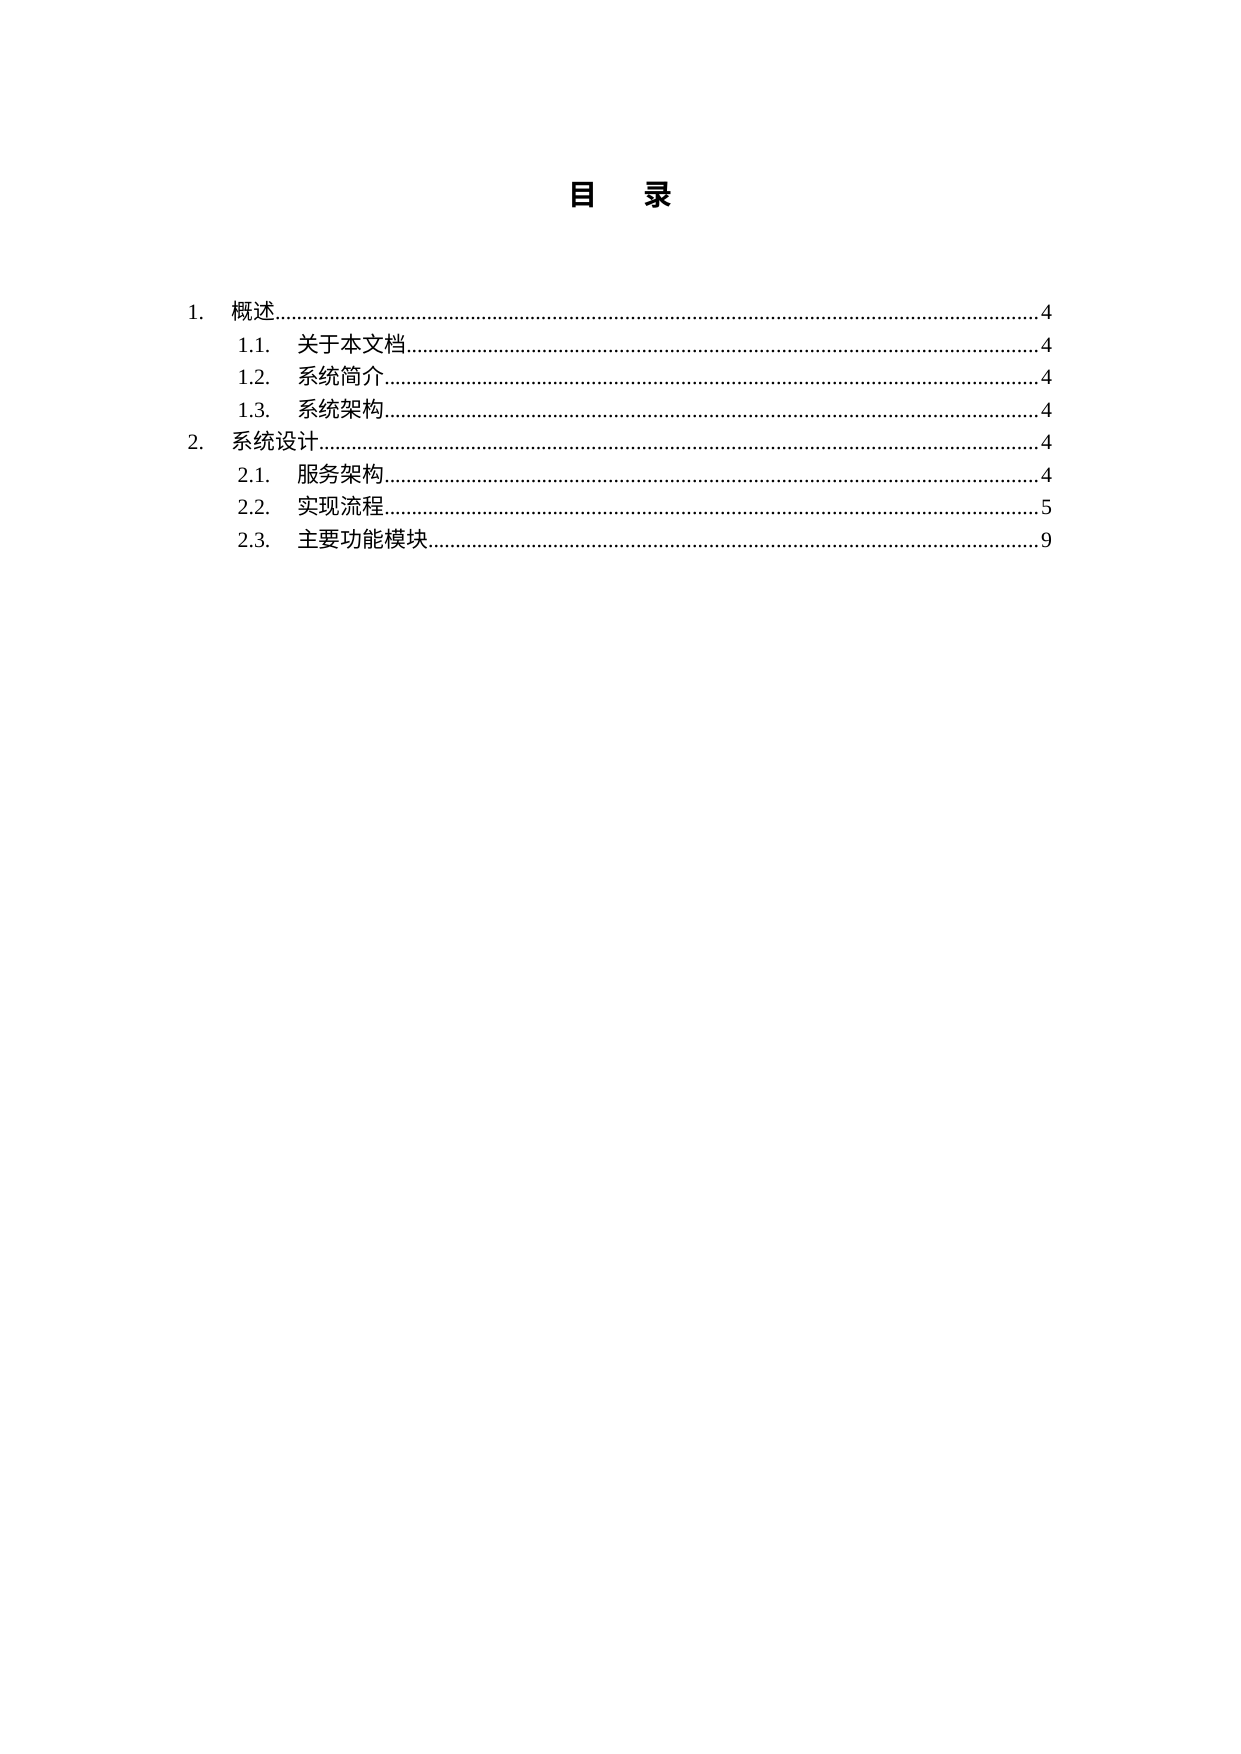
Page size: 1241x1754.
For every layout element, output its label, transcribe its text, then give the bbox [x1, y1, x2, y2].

text 1. 概述 4 [187, 294, 1053, 326]
text 1.2. 系统简介 4 [237, 359, 1053, 391]
text 2.3. 主要功能模块 9 [237, 521, 1053, 554]
text 1.1. 关于本文档 4 [237, 326, 1053, 359]
text 2.2. 实现流程 5 [237, 489, 1053, 521]
text 2. 系统设计 4 [187, 424, 1053, 456]
text 2.1. 服务架构 4 [237, 456, 1053, 489]
text 目 录 [187, 162, 1053, 227]
text 1.3. 系统架构 4 [237, 391, 1053, 424]
